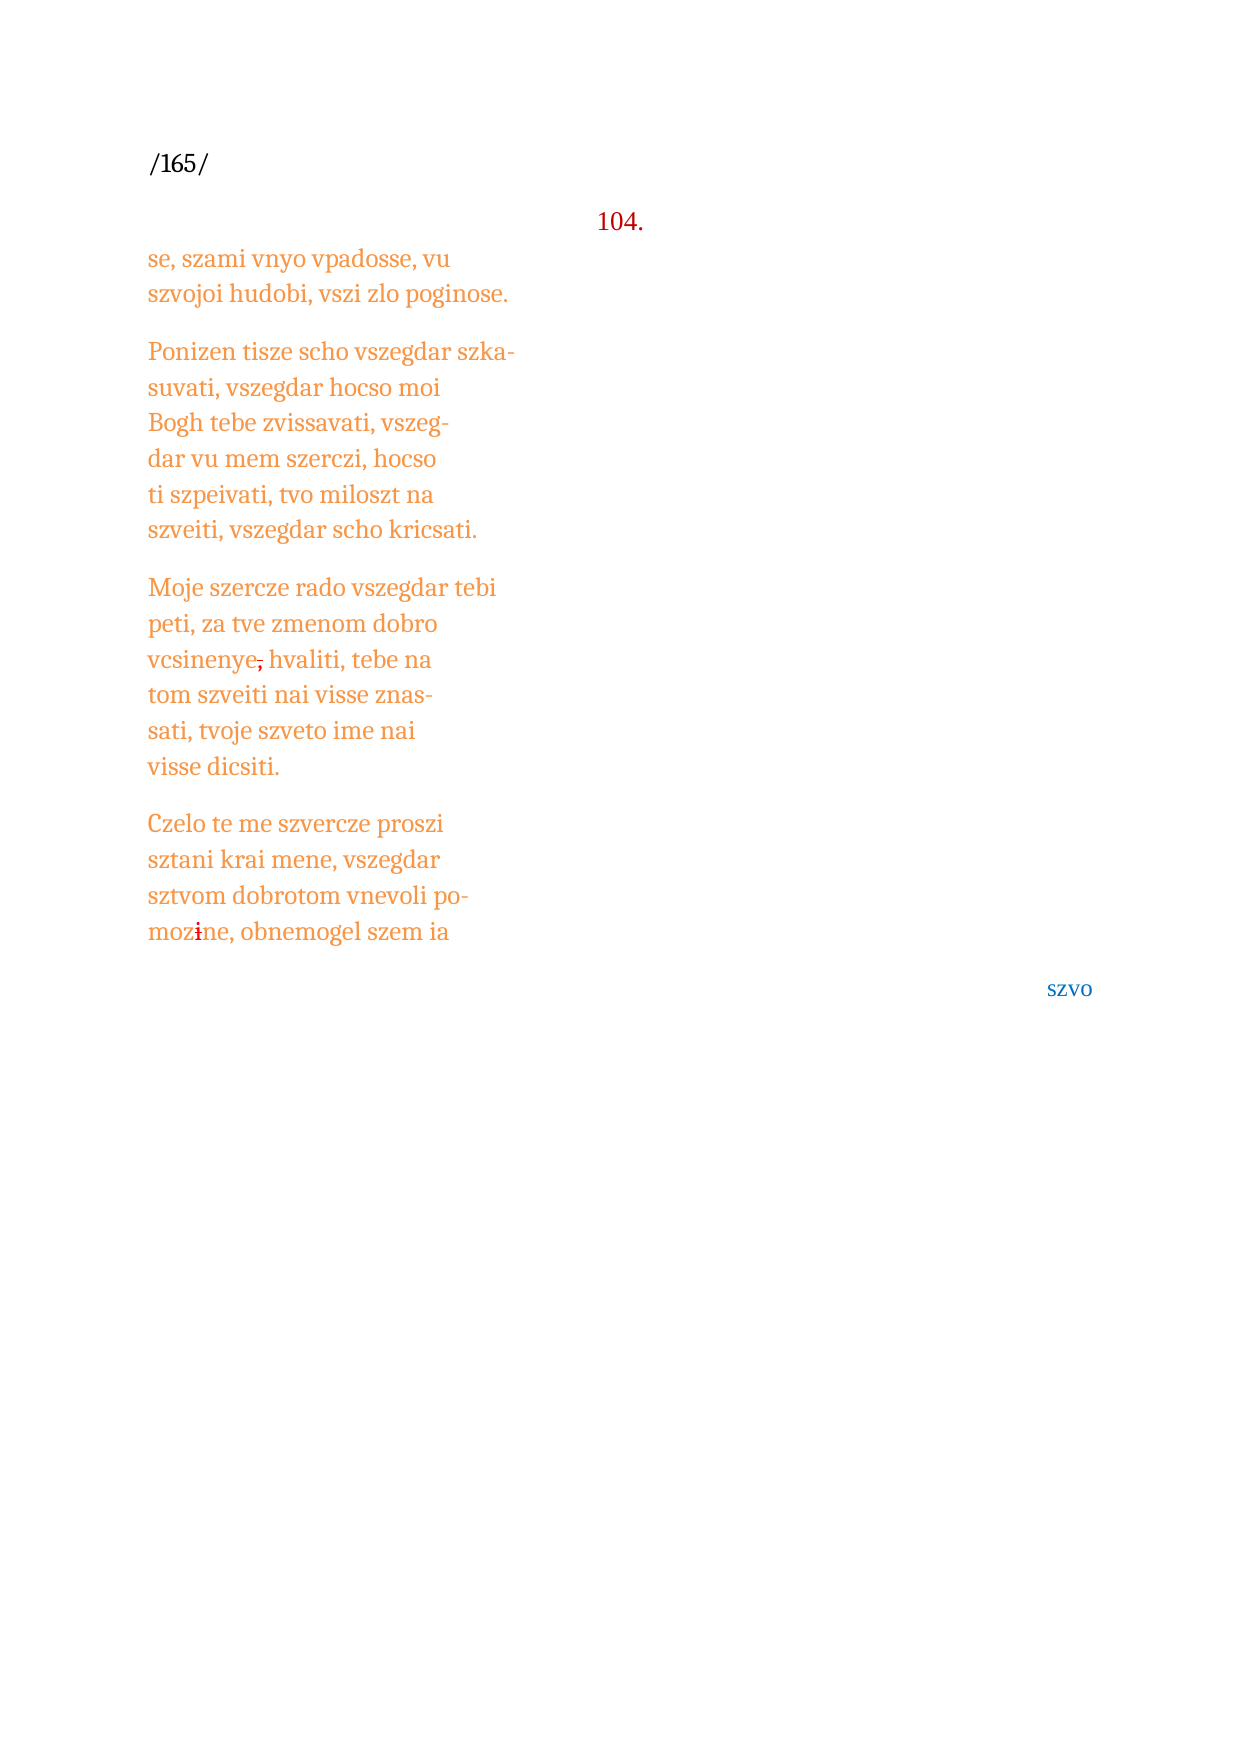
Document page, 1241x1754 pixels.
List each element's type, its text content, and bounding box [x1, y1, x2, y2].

text /165/ [148, 148, 1093, 179]
text se, szami vnyo vpadosse, vu szvojoi hudobi, vszi zlo poginose. [148, 243, 1093, 309]
text 104. [148, 205, 1093, 236]
text szvo [148, 973, 1093, 1002]
text Czelo te me szvercze proszi sztani krai mene, vszegdar sztvom dobrotom vnevoli po- mozine, obnemogel szem ia [148, 808, 1093, 947]
text Moje szercze rado vszegdar tebi peti, za tve zmenom dobro vcsinenye, hvaliti, tebe na tom szveiti nai visse znas- sati, tvoje szveto ime nai visse dicsiti. [148, 572, 1093, 782]
text Ponizen tisze scho vszegdar szka- suvati, vszegdar hocso moi Bogh tebe zvissavati, vszeg- dar vu mem szerczi, hocso ti szpeivati, tvo miloszt na szveiti, vszegdar scho kricsati. [148, 336, 1093, 546]
